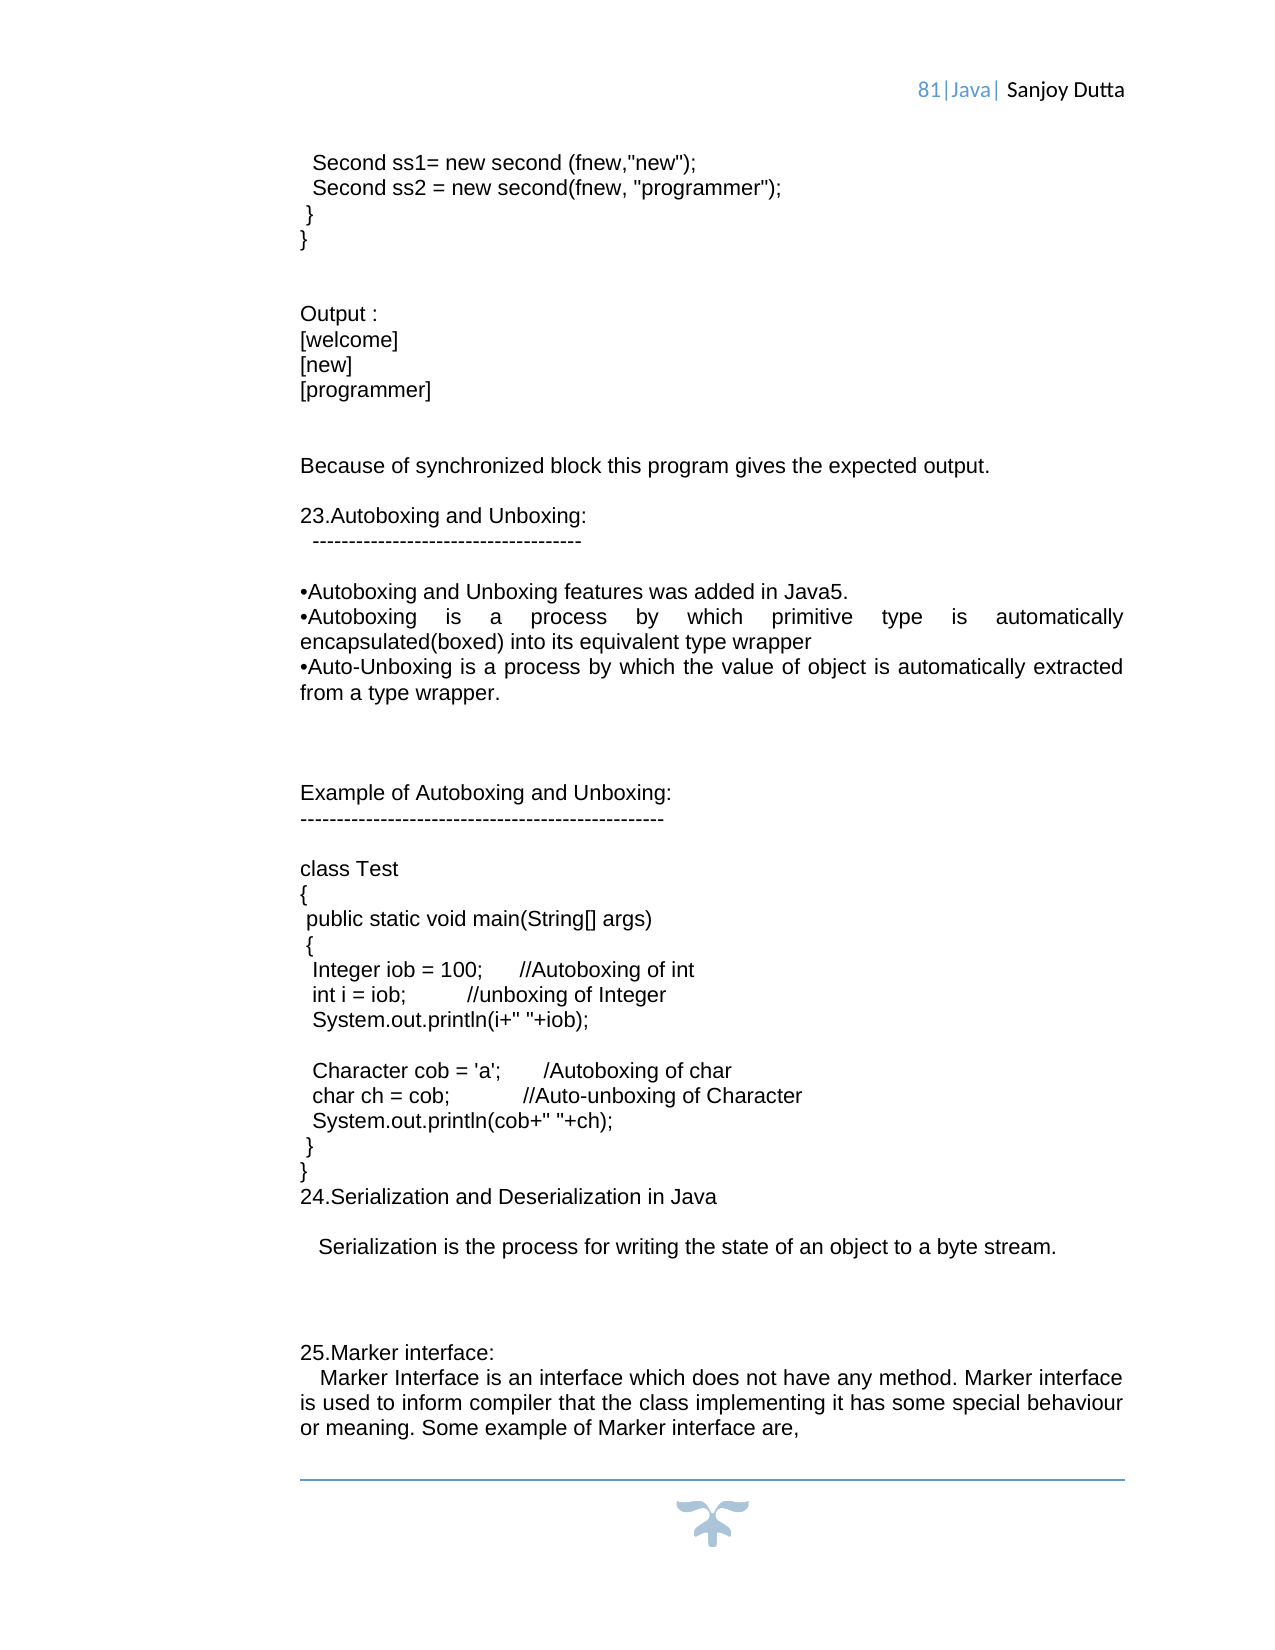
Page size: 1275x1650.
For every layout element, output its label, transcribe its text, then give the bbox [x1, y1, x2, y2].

text 23.Autoboxing and Unboxing: [300, 503, 1125, 528]
text System.out.println(i+" "+iob); [300, 1007, 1125, 1032]
text int i = iob; //unboxing of Integer [300, 982, 1125, 1007]
text [welcome] [300, 326, 1125, 352]
text class Test [300, 856, 1125, 881]
text } [300, 200, 1125, 226]
text -------------------------------------------------- [300, 805, 1125, 831]
text 25.Marker interface: [300, 1339, 1125, 1364]
text public static void main(String[] args) [300, 906, 1125, 931]
text Second ss1= new second (fnew,"new"); [300, 150, 1125, 175]
text } [300, 1158, 1125, 1183]
text Example of Autoboxing and Unboxing: [300, 780, 1125, 805]
text •Autoboxing and Unboxing features was added in Java5. [300, 578, 1125, 604]
text char ch = cob; //Auto-unboxing of Character [300, 1083, 1125, 1108]
text ------------------------------------- [300, 528, 1125, 553]
text [new] [300, 352, 1125, 377]
text Second ss2 = new second(fnew, "programmer"); [300, 175, 1125, 200]
text System.out.println(cob+" "+ch); [300, 1108, 1125, 1133]
text Because of synchronized block this program gives the expected output. [300, 452, 1125, 478]
text •Autoboxing is a process by which primitive type is automatically encapsulated(boxed) into its equivalent type wrapper [300, 604, 1125, 654]
text Integer iob = 100; //Autoboxing of int [300, 957, 1125, 982]
text Serialization is the process for writing the state of an object to a byte stream. [300, 1234, 1125, 1259]
text Output : [300, 301, 1125, 326]
text •Auto-Unboxing is a process by which the value of object is automatically extracted from a type wrapper. [300, 654, 1125, 704]
text [programmer] [300, 377, 1125, 402]
text } [300, 1133, 1125, 1158]
text } [300, 226, 1125, 251]
text { [300, 931, 1125, 957]
text { [300, 881, 1125, 906]
text Character cob = 'a'; /Autoboxing of char [300, 1057, 1125, 1083]
text Marker Interface is an interface which does not have any method. Marker interface is used to inform compiler that the class implementing it has some special behaviour or meaning. Some example of Marker interface are, [300, 1364, 1125, 1440]
text 24.Serialization and Deserialization in Java [300, 1183, 1125, 1209]
